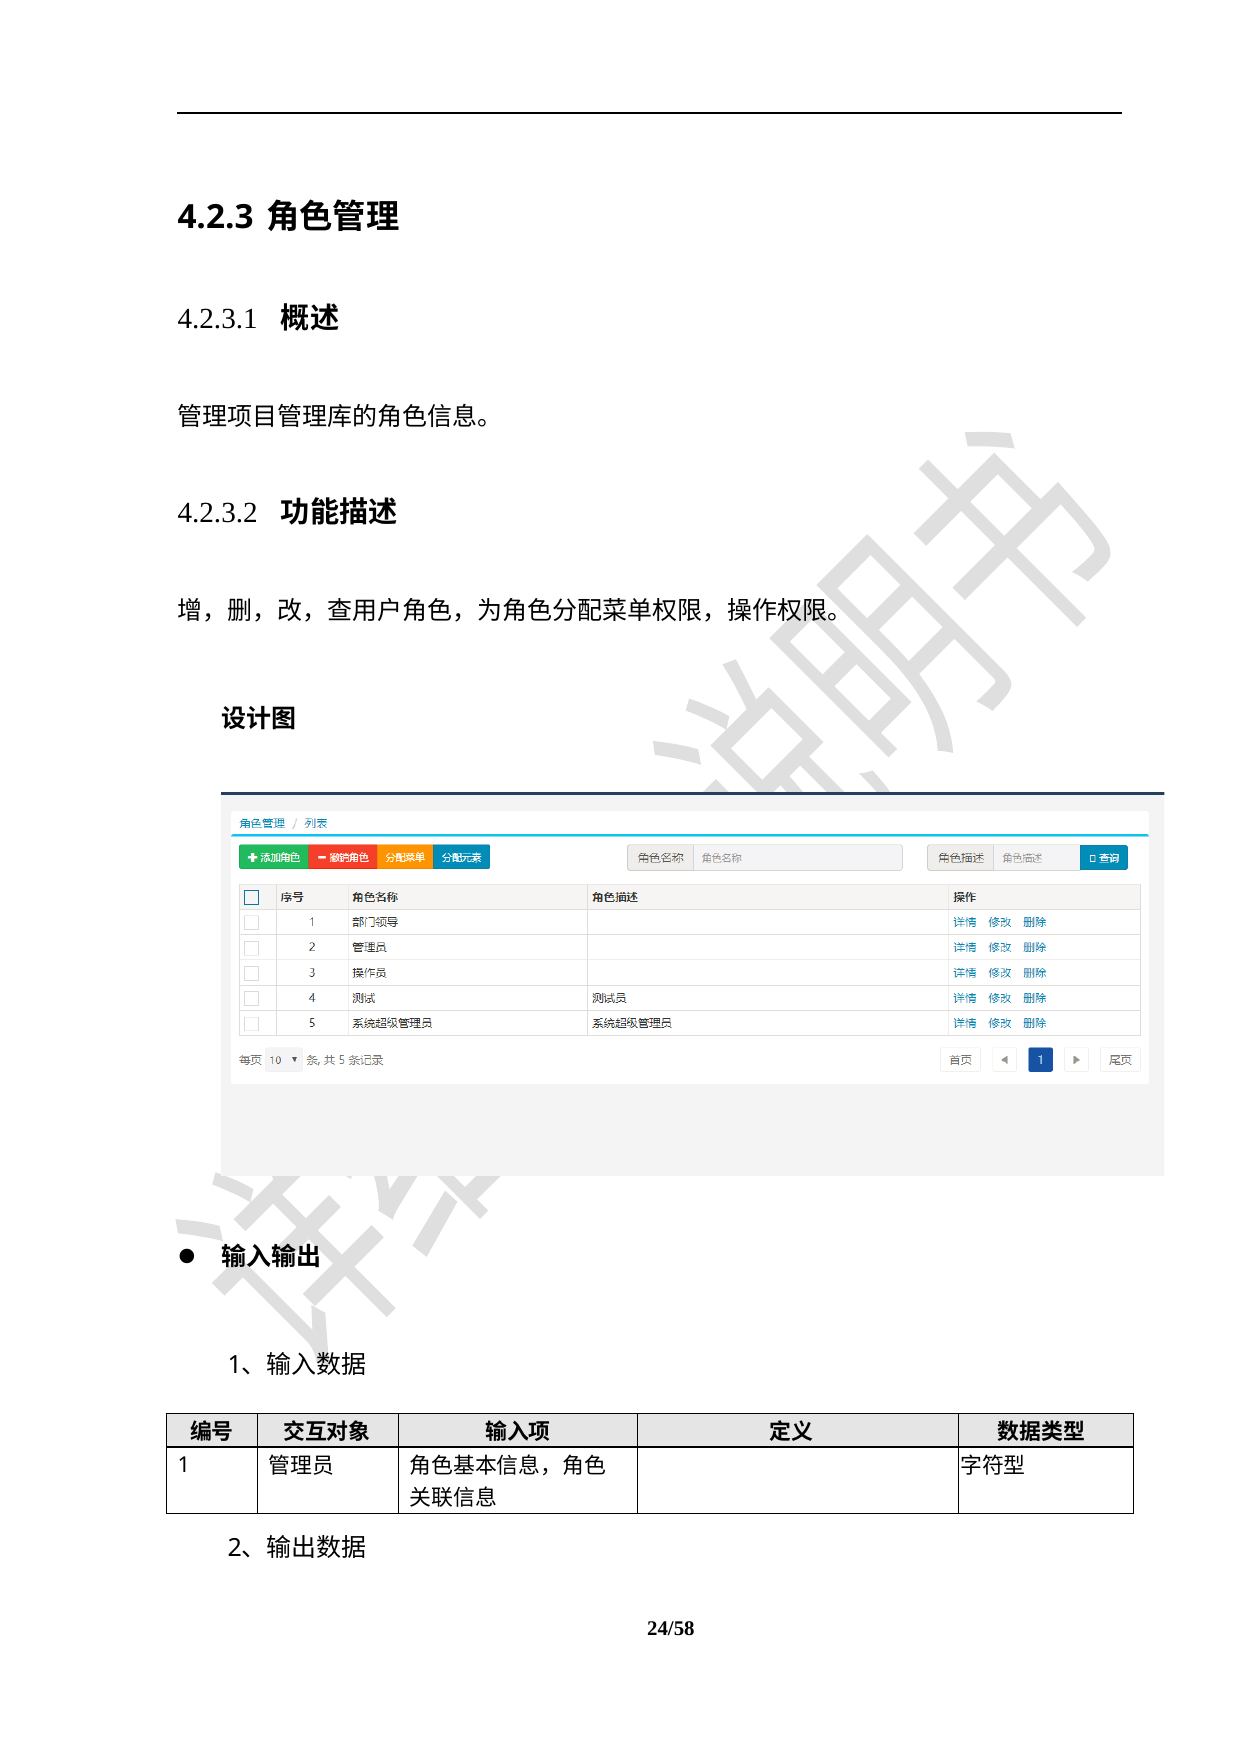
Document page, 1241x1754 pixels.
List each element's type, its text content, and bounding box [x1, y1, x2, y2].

text 管理项目管理库的角色信息。 [177, 382, 1122, 447]
table_header 交互对象 [258, 1414, 398, 1446]
subtitle 功能描述 [177, 477, 1122, 542]
table_cell 管理员 [258, 1448, 398, 1512]
table_header 编号 [167, 1414, 257, 1446]
text 增，删，改，查用户角色，为角色分配菜单权限，操作权限。 [177, 576, 1122, 641]
table_cell [638, 1448, 958, 1512]
picture [221, 792, 1165, 1176]
table_cell 1 [167, 1448, 257, 1512]
table_cell 字符型 [959, 1448, 1133, 1512]
table_header 输入项 [399, 1414, 637, 1446]
table_cell 角色基本信息，角色关联信息 [399, 1448, 637, 1512]
table_header 定义 [638, 1414, 958, 1446]
subtitle 输入输出 [177, 1222, 1122, 1287]
text 1、输入数据 [177, 1330, 1122, 1395]
subtitle 角色管理 [177, 181, 1122, 246]
subtitle 概述 [177, 283, 1122, 348]
subtitle 设计图 [221, 684, 1122, 749]
table_header 数据类型 [959, 1414, 1133, 1446]
text 2、输出数据 [177, 1514, 1122, 1578]
